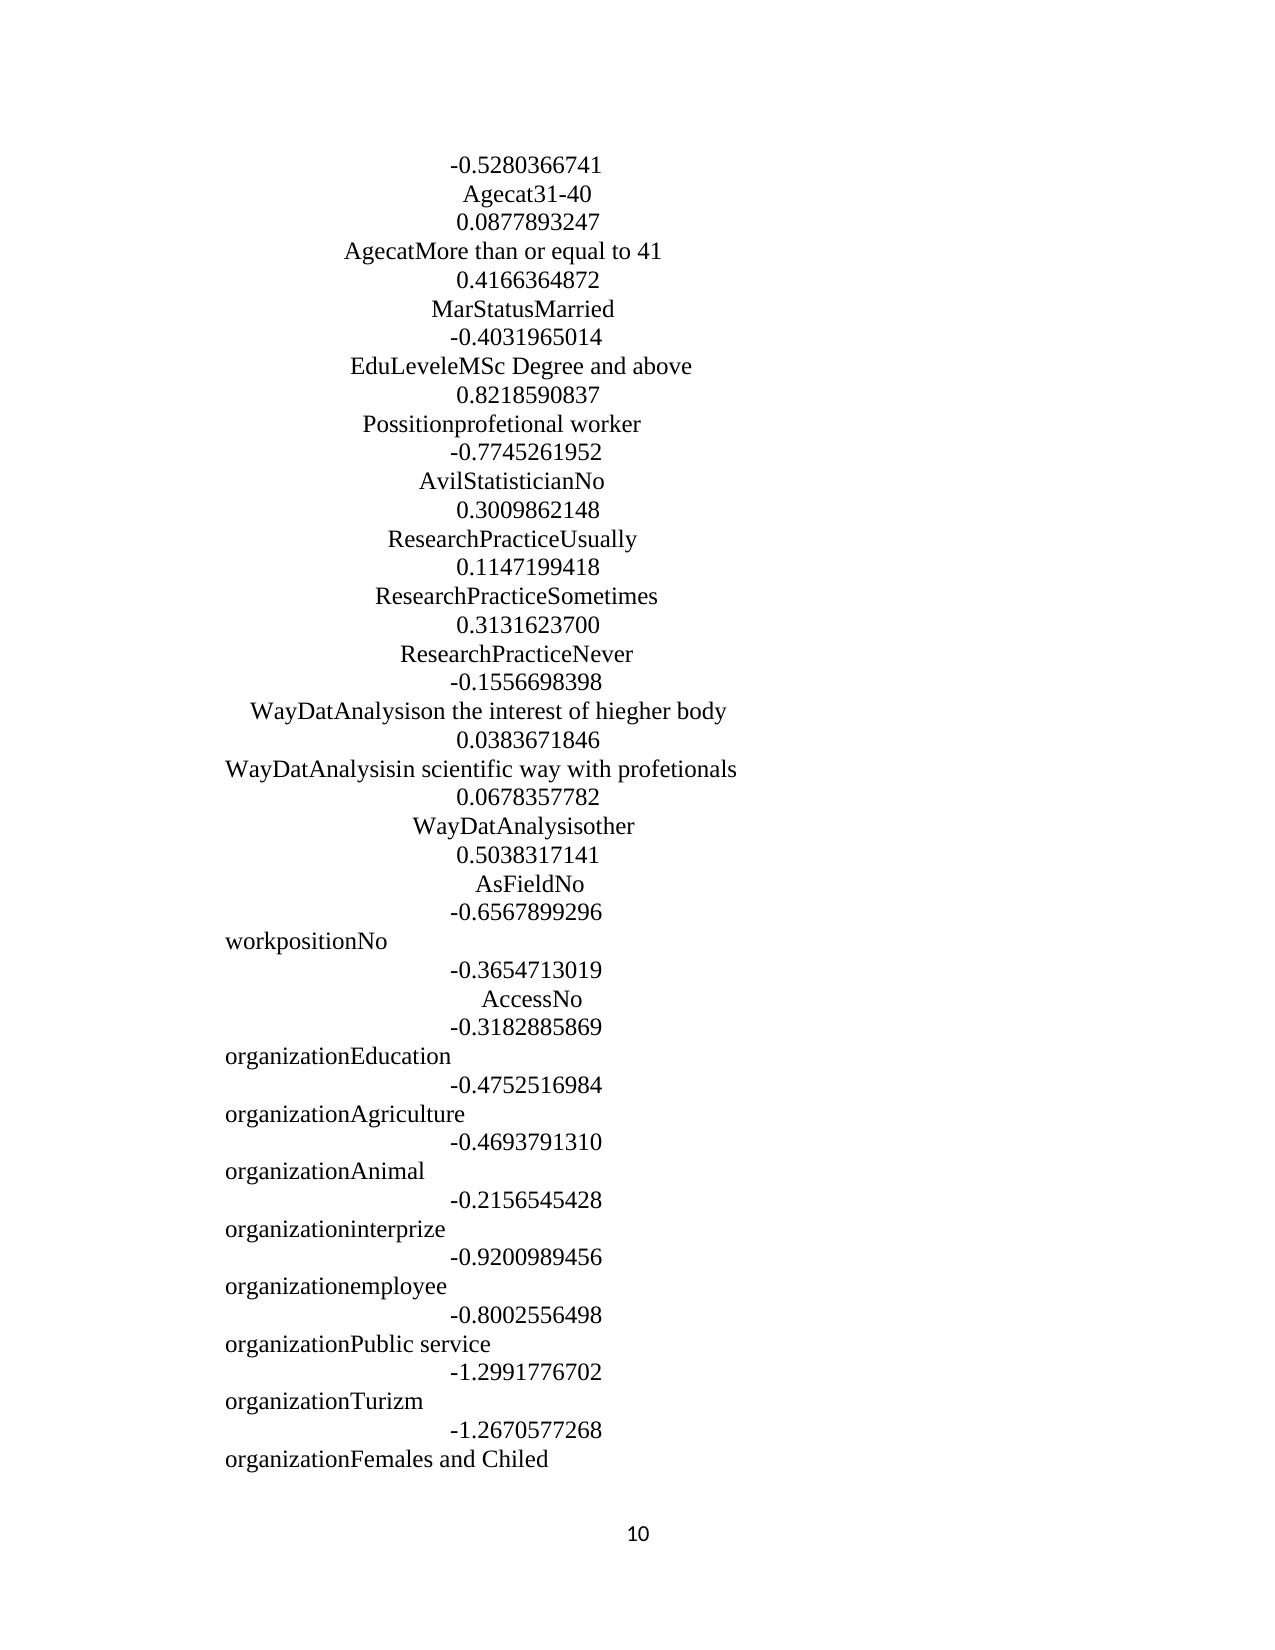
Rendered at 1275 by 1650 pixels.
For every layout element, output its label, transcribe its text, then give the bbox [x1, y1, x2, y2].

list organizationFemales and Chiled [225, 1444, 1125, 1472]
list MarStatusMarried [225, 294, 1125, 322]
list 0.0678357782 [225, 782, 1125, 811]
list organizationAnimal [225, 1156, 1125, 1185]
list -0.4693791310 [225, 1127, 1125, 1156]
list -1.2991776702 [225, 1357, 1125, 1386]
list WayDatAnalysison the interest of hiegher body [225, 696, 1125, 725]
list 0.4166364872 [225, 265, 1125, 294]
list -1.2670577268 [225, 1415, 1125, 1444]
list -0.2156545428 [225, 1185, 1125, 1214]
list WayDatAnalysisin scientific way with profetionals [225, 754, 1125, 782]
list ResearchPracticeUsually [225, 524, 1125, 552]
list 0.5038317141 [225, 840, 1125, 869]
list AgecatMore than or equal to 41 [225, 236, 1125, 265]
list EduLeveleMSc Degree and above [225, 351, 1125, 380]
list ResearchPracticeSometimes [225, 581, 1125, 610]
list AsFieldNo [225, 869, 1125, 897]
list -0.9200989456 [225, 1242, 1125, 1271]
list -0.3654713019 [225, 955, 1125, 984]
list -0.7745261952 [225, 437, 1125, 466]
list -0.4752516984 [225, 1070, 1125, 1099]
list 0.3131623700 [225, 610, 1125, 639]
list 0.1147199418 [225, 552, 1125, 581]
list WayDatAnalysisother [225, 811, 1125, 840]
list organizationTurizm [225, 1386, 1125, 1415]
list Possitionprofetional worker [225, 409, 1125, 437]
list workpositionNo [225, 926, 1125, 955]
list -0.6567899296 [225, 897, 1125, 926]
list organizationemployee [225, 1271, 1125, 1300]
list 0.8218590837 [225, 380, 1125, 409]
list -0.3182885869 [225, 1012, 1125, 1041]
list organizationEducation [225, 1041, 1125, 1070]
list AccessNo [225, 984, 1125, 1012]
list -0.5280366741 [225, 150, 1125, 179]
list -0.8002556498 [225, 1300, 1125, 1329]
list -0.1556698398 [225, 667, 1125, 696]
list 0.0383671846 [225, 725, 1125, 754]
list organizationAgriculture [225, 1099, 1125, 1127]
list -0.4031965014 [225, 322, 1125, 351]
list ResearchPracticeNever [225, 639, 1125, 667]
list 0.3009862148 [225, 495, 1125, 524]
list AvilStatisticianNo [225, 466, 1125, 495]
list organizationPublic service [225, 1329, 1125, 1357]
list Agecat31-40 [225, 179, 1125, 207]
list organizationinterprize [225, 1214, 1125, 1242]
list 0.0877893247 [225, 207, 1125, 236]
